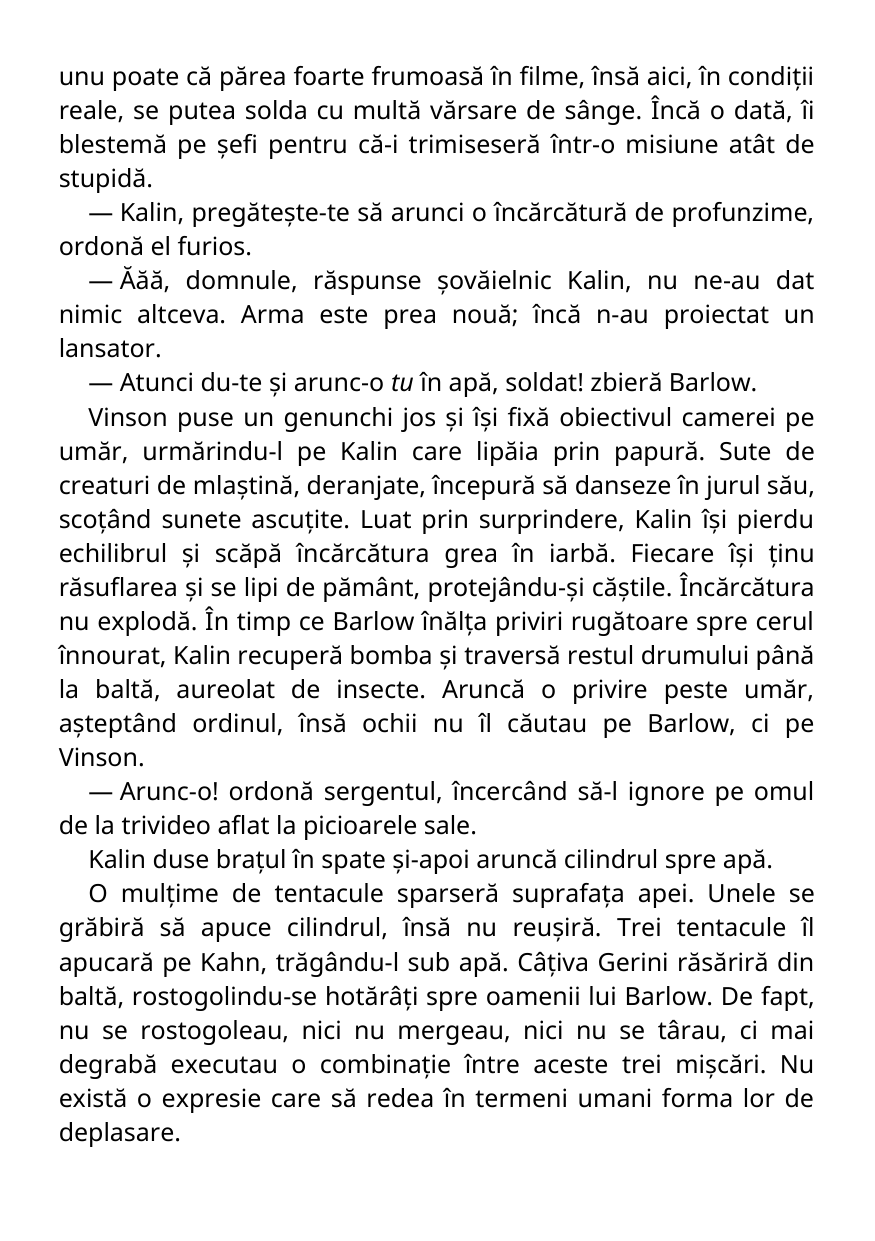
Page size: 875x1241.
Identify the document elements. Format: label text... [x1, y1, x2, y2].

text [58, 58, 816, 195]
text ― Kalin, pregăteşte-te să arunci o încărcătură de profunzime, ordonă el furios. [58, 195, 816, 263]
text ― Ăăă, domnule, răspunse şovăielnic Kalin, nu ne-au dat nimic altceva. Arma este prea nouă; încă n-au proiectat un lansator. [58, 263, 816, 365]
text O mulţime de tentacule sparseră suprafaţa apei. Unele se grăbiră să apuce cilindrul, însă nu reuşiră. Trei tentacule îl apucară pe Kahn, trăgându-l sub apă. Câţiva Gerini răsăriră din baltă, rostogolindu-se hotărâţi spre oamenii lui Barlow. De fapt, nu se rostogoleau, nici nu mergeau, nici nu se târau, ci mai degrabă executau o combinaţie între aceste trei mişcări. Nu există o expresie care să redea în termeni umani forma lor de deplasare. [58, 876, 816, 1148]
text Kalin duse braţul în spate şi-apoi aruncă cilindrul spre apă. [58, 842, 816, 876]
text ― Arunc-o! ordonă sergentul, încercând să-l ignore pe omul de la trivideo aflat la picioarele sale. [58, 774, 816, 842]
text ― Atunci du-te şi arunc-o tu în apă, soldat! zbieră Barlow. [58, 365, 816, 399]
text Vinson puse un genunchi jos şi îşi fixă obiectivul camerei pe umăr, urmărindu-l pe Kalin care lipăia prin papură. Sute de creaturi de mlaştină, deranjate, începură să danseze în jurul său, scoţând sunete ascuţite. Luat prin surprindere, Kalin îşi pierdu echilibrul şi scăpă încărcătura grea în iarbă. Fiecare îşi ţinu răsuflarea şi se lipi de pământ, protejându-şi căştile. Încărcătura nu explodă. În timp ce Barlow înălţa priviri rugătoare spre cerul înnourat, Kalin recuperă bomba şi traversă restul drumului până la baltă, aureolat de insecte. Aruncă o privire peste umăr, aşteptând ordinul, însă ochii nu îl căutau pe Barlow, ci pe Vinson. [58, 399, 816, 774]
